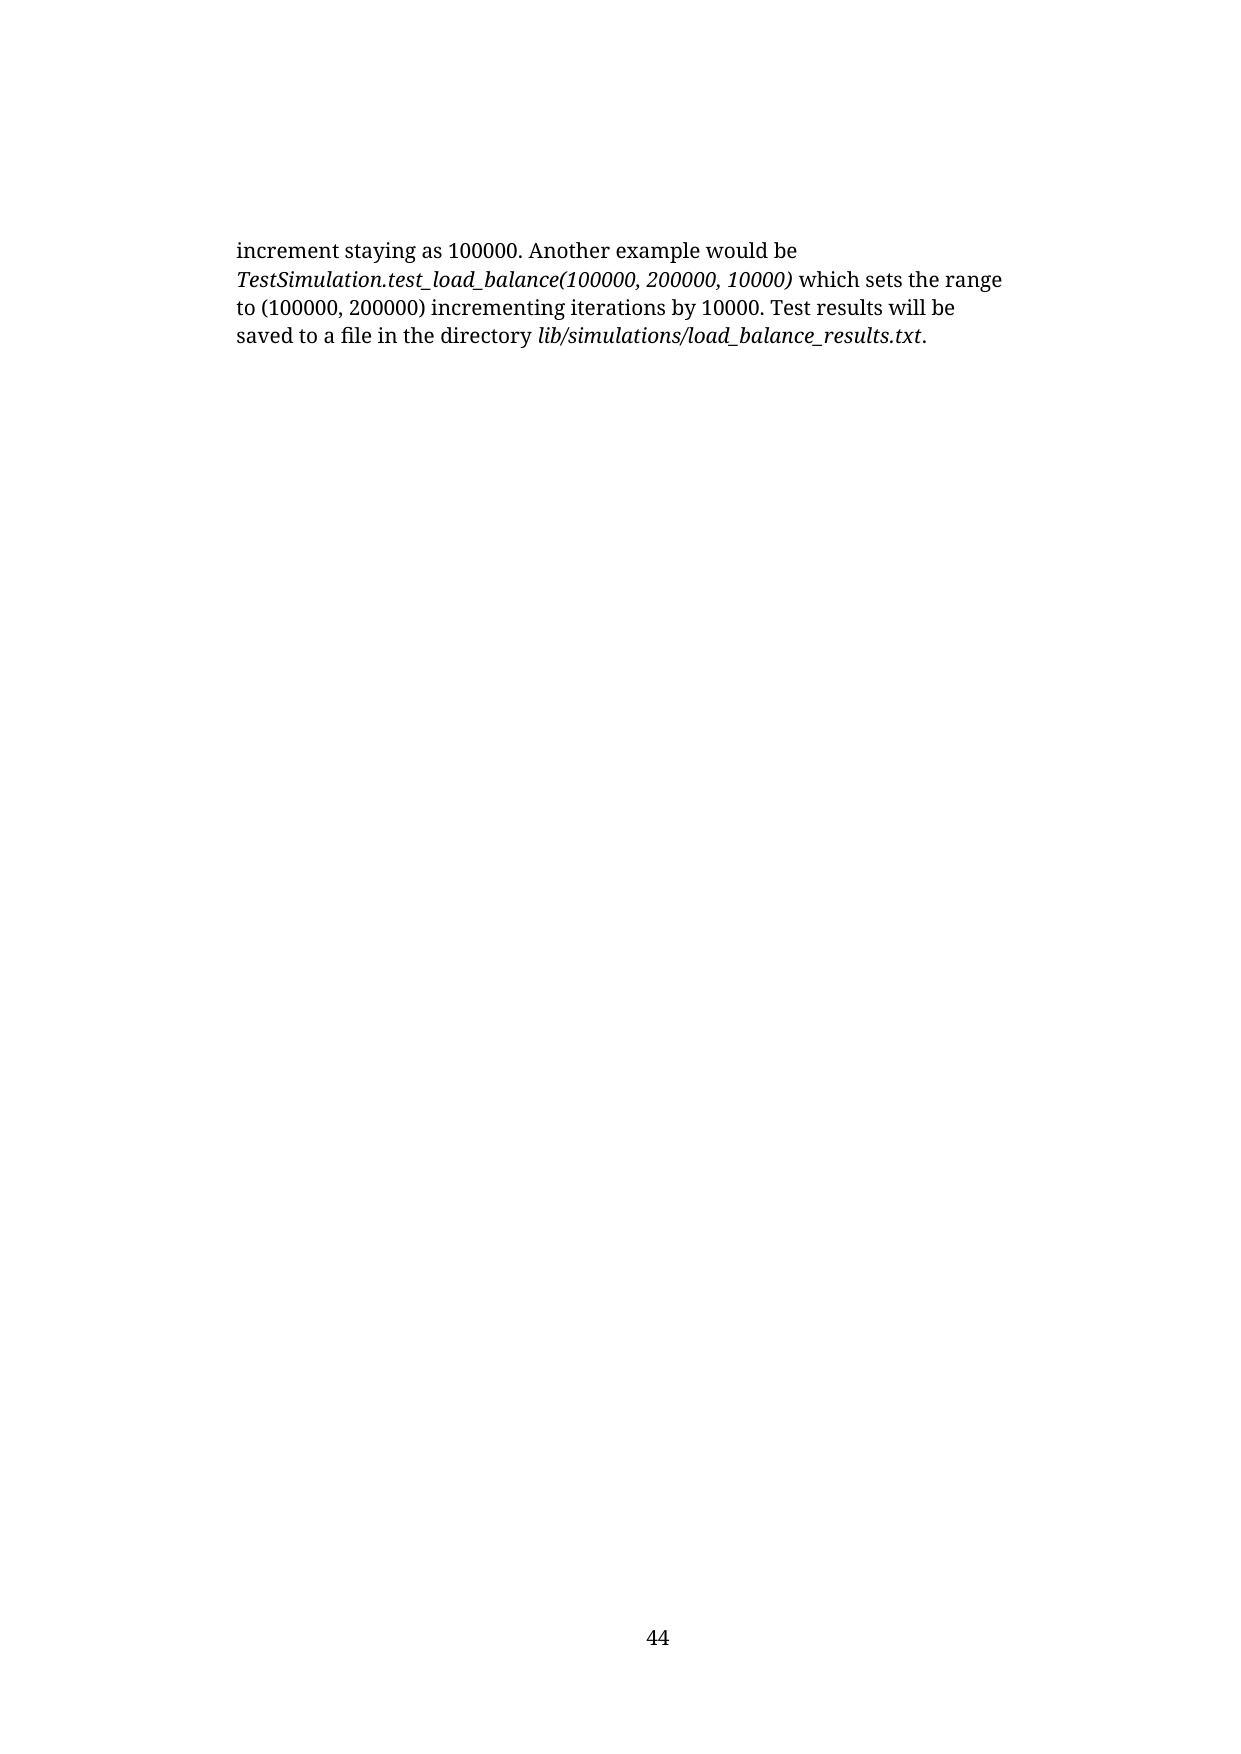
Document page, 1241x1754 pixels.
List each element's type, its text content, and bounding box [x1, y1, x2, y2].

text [236, 236, 1004, 293]
text to (100000, 200000) incrementing iterations by 10000. Test results will be saved to a file in the directory lib/simulations/load_balance_results.txt. [236, 293, 1004, 350]
